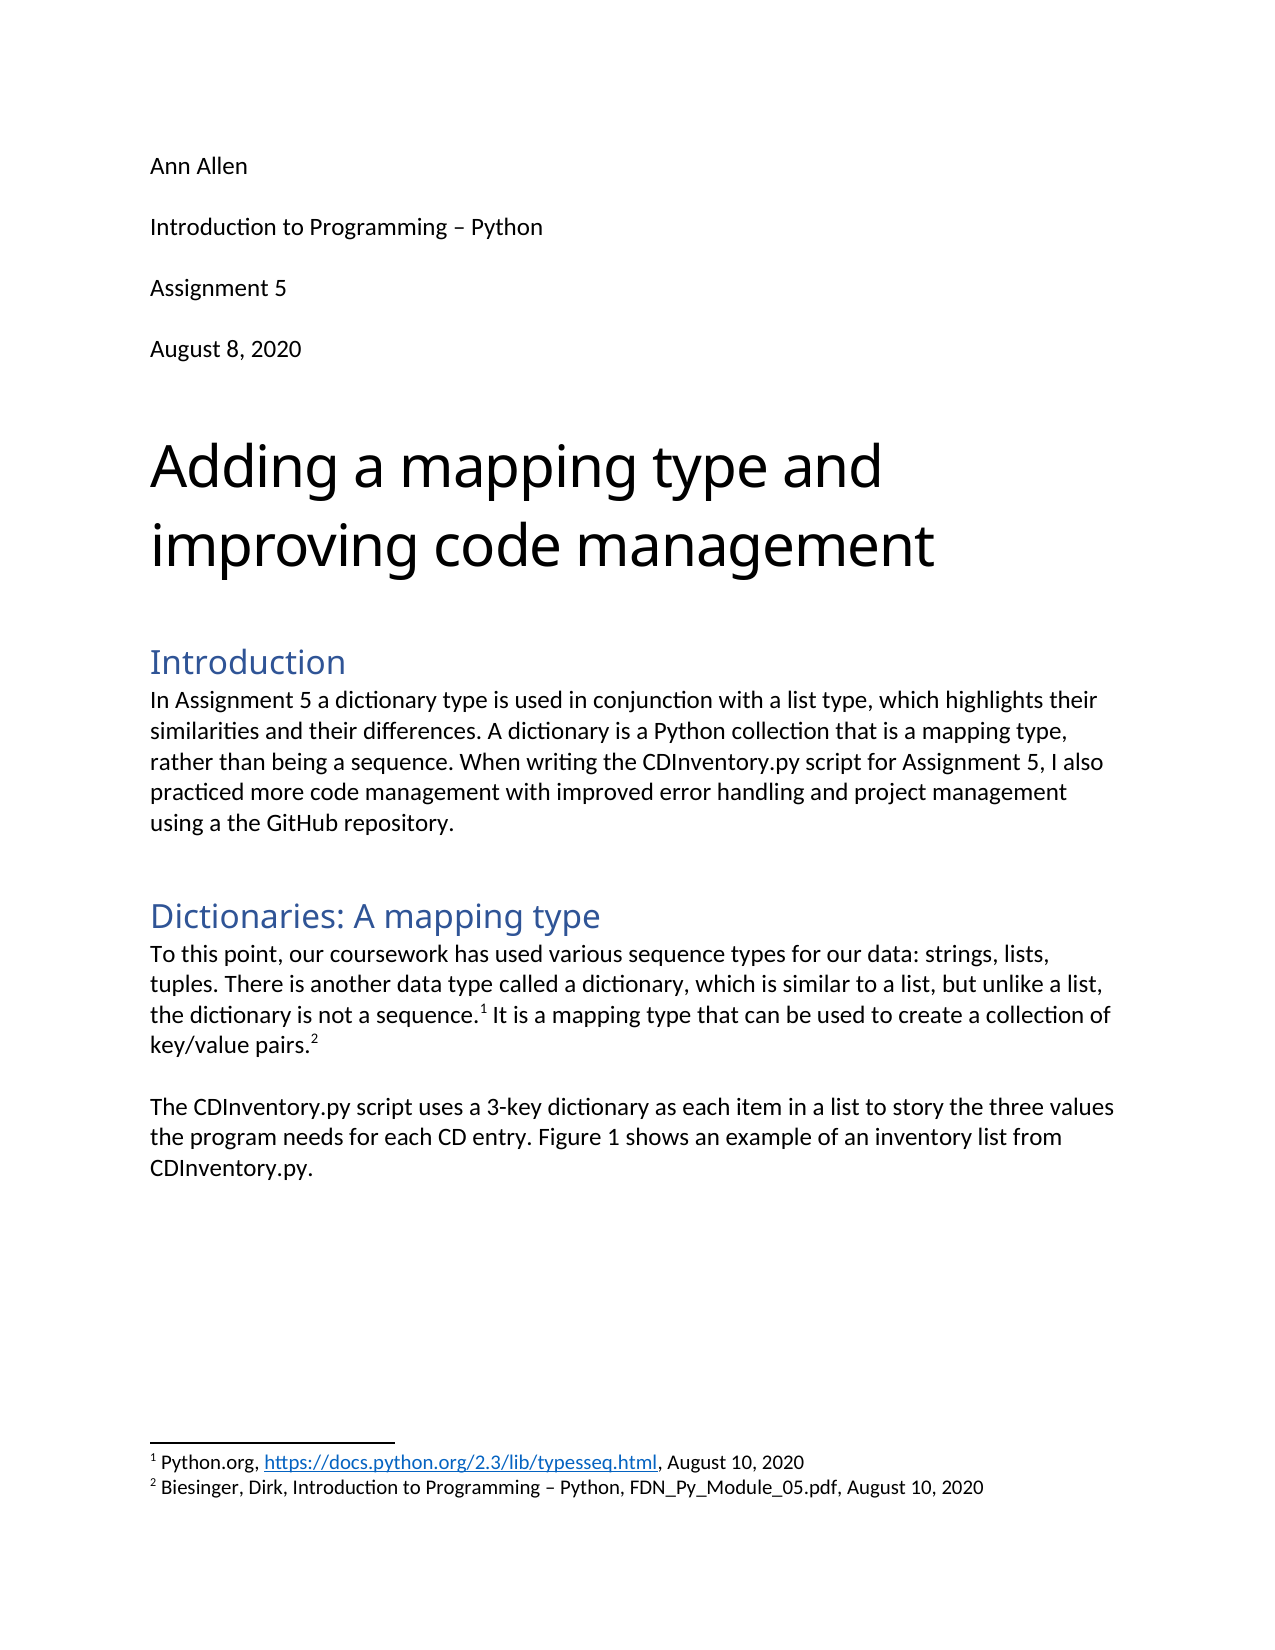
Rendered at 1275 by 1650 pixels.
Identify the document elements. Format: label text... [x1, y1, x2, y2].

title Adding a mapping type and improving code management [150, 425, 1125, 584]
text Ann Allen [150, 150, 1125, 181]
text Introduction to Programming – Python [150, 211, 1125, 242]
text In Assignment 5 a dictionary type is used in conjunction with a list type, which highlights their similarities and their differences. A dictionary is a Python collection that is a mapping type, rather than being a sequence. When writing the CDInventory.py script for Assignment 5, I also practiced more code management with improved error handling and project management using a the GitHub repository. [150, 684, 1125, 837]
text To this point, our coursework has used various sequence types for our data: strings, lists, tuples. There is another data type called a dictionary, which is similar to a list, but unlike a list, the dictionary is not a sequence. It is a mapping type that can be used to create a collection of key/value pairs. [150, 938, 1125, 1060]
text The CDInventory.py script uses a 3-key dictionary as each item in a list to story the three values the program needs for each CD entry. Figure 1 shows an example of an inventory list from CDInventory.py. [150, 1091, 1125, 1182]
text August 8, 2020 [150, 333, 1125, 364]
text Assignment 5 [150, 272, 1125, 303]
subtitle Introduction [150, 639, 1125, 684]
subtitle Dictionaries: A mapping type [150, 893, 1125, 938]
